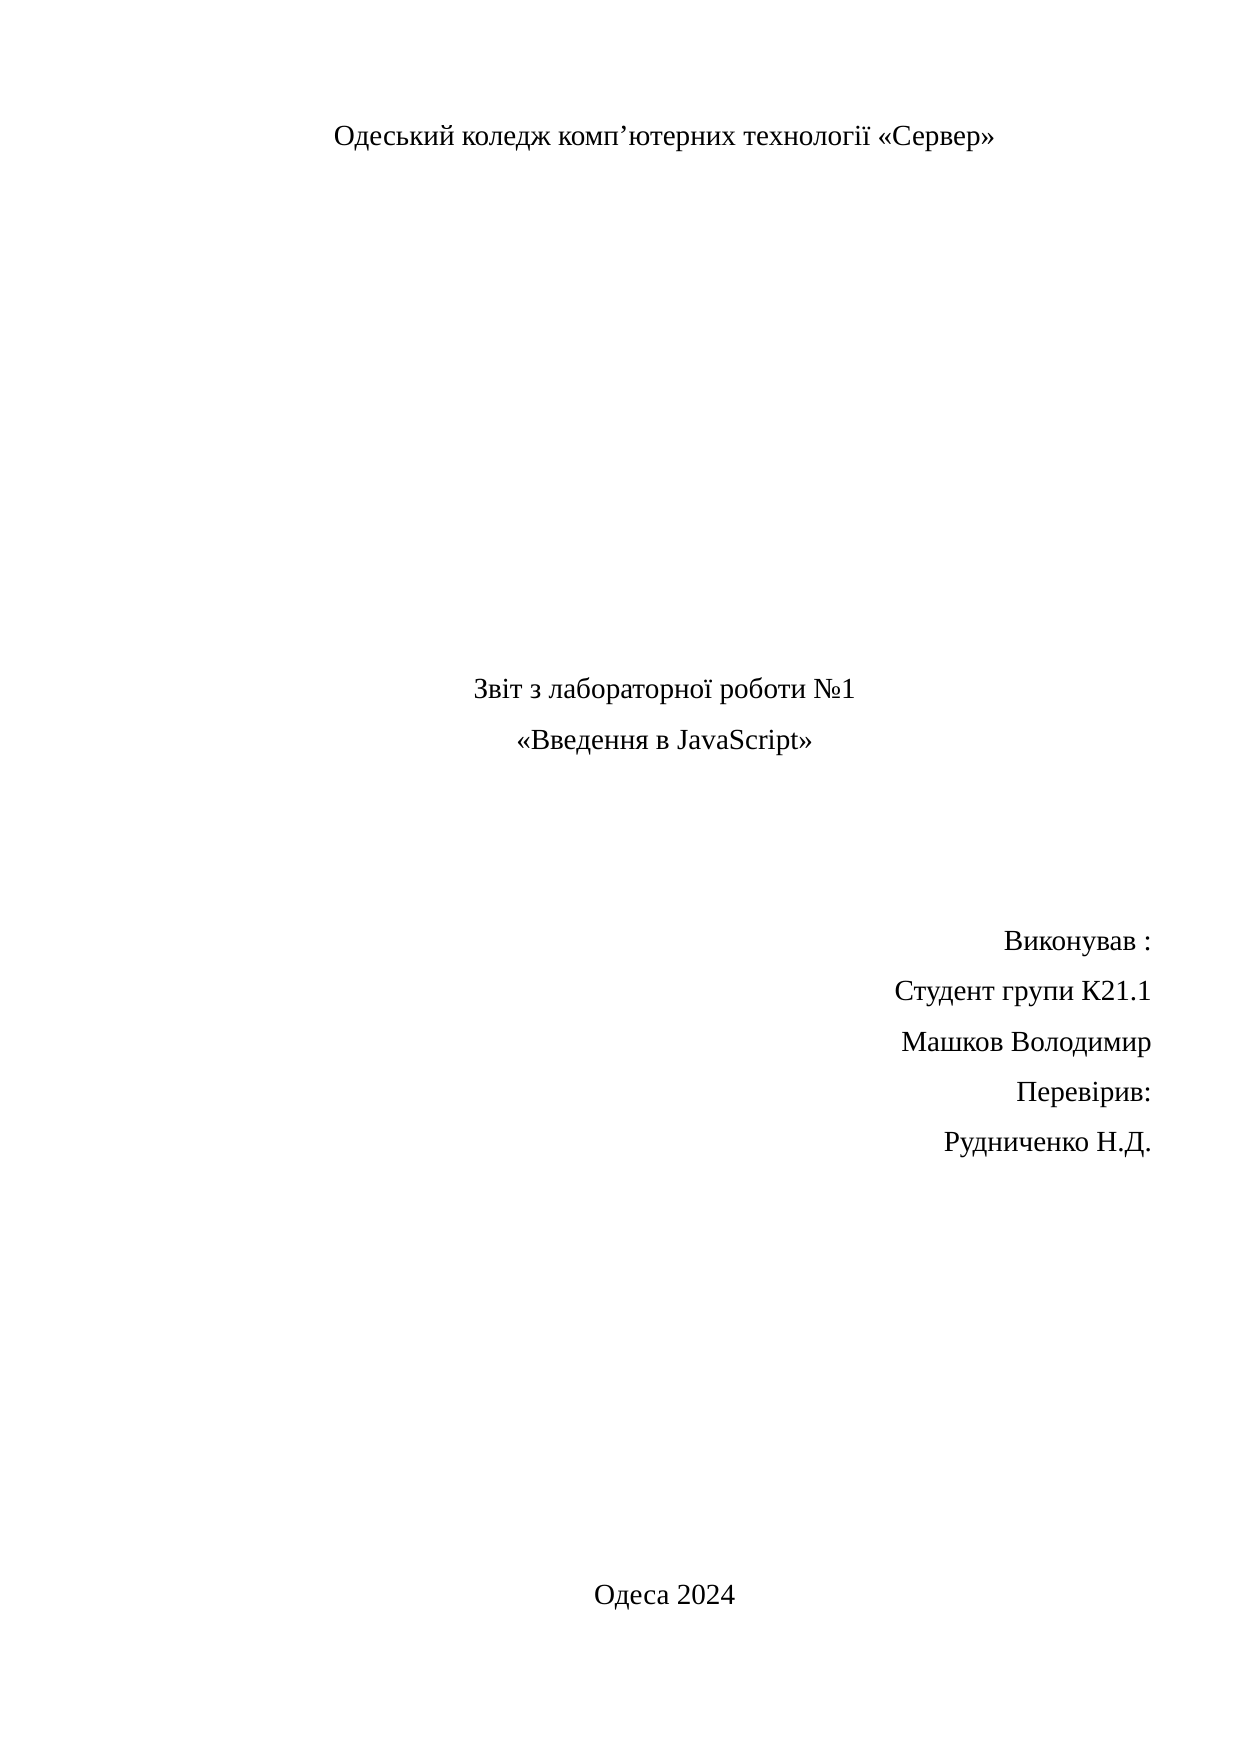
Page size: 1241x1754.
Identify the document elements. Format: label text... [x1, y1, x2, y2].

text Звіт з лабораторної роботи №1 [177, 672, 1152, 705]
text Перевірив: Рудниченко Н.Д. [177, 1074, 1152, 1158]
text Студент групи К21.1 [177, 973, 1152, 1007]
text Одеса 2024 [177, 1577, 1152, 1611]
text Одеський коледж комп’ютерних технології «Сервер» [177, 118, 1152, 152]
text «Введення в JavaScript» [177, 722, 1152, 755]
text Виконував : [177, 923, 1152, 957]
text Машков Володимир [177, 1024, 1152, 1057]
